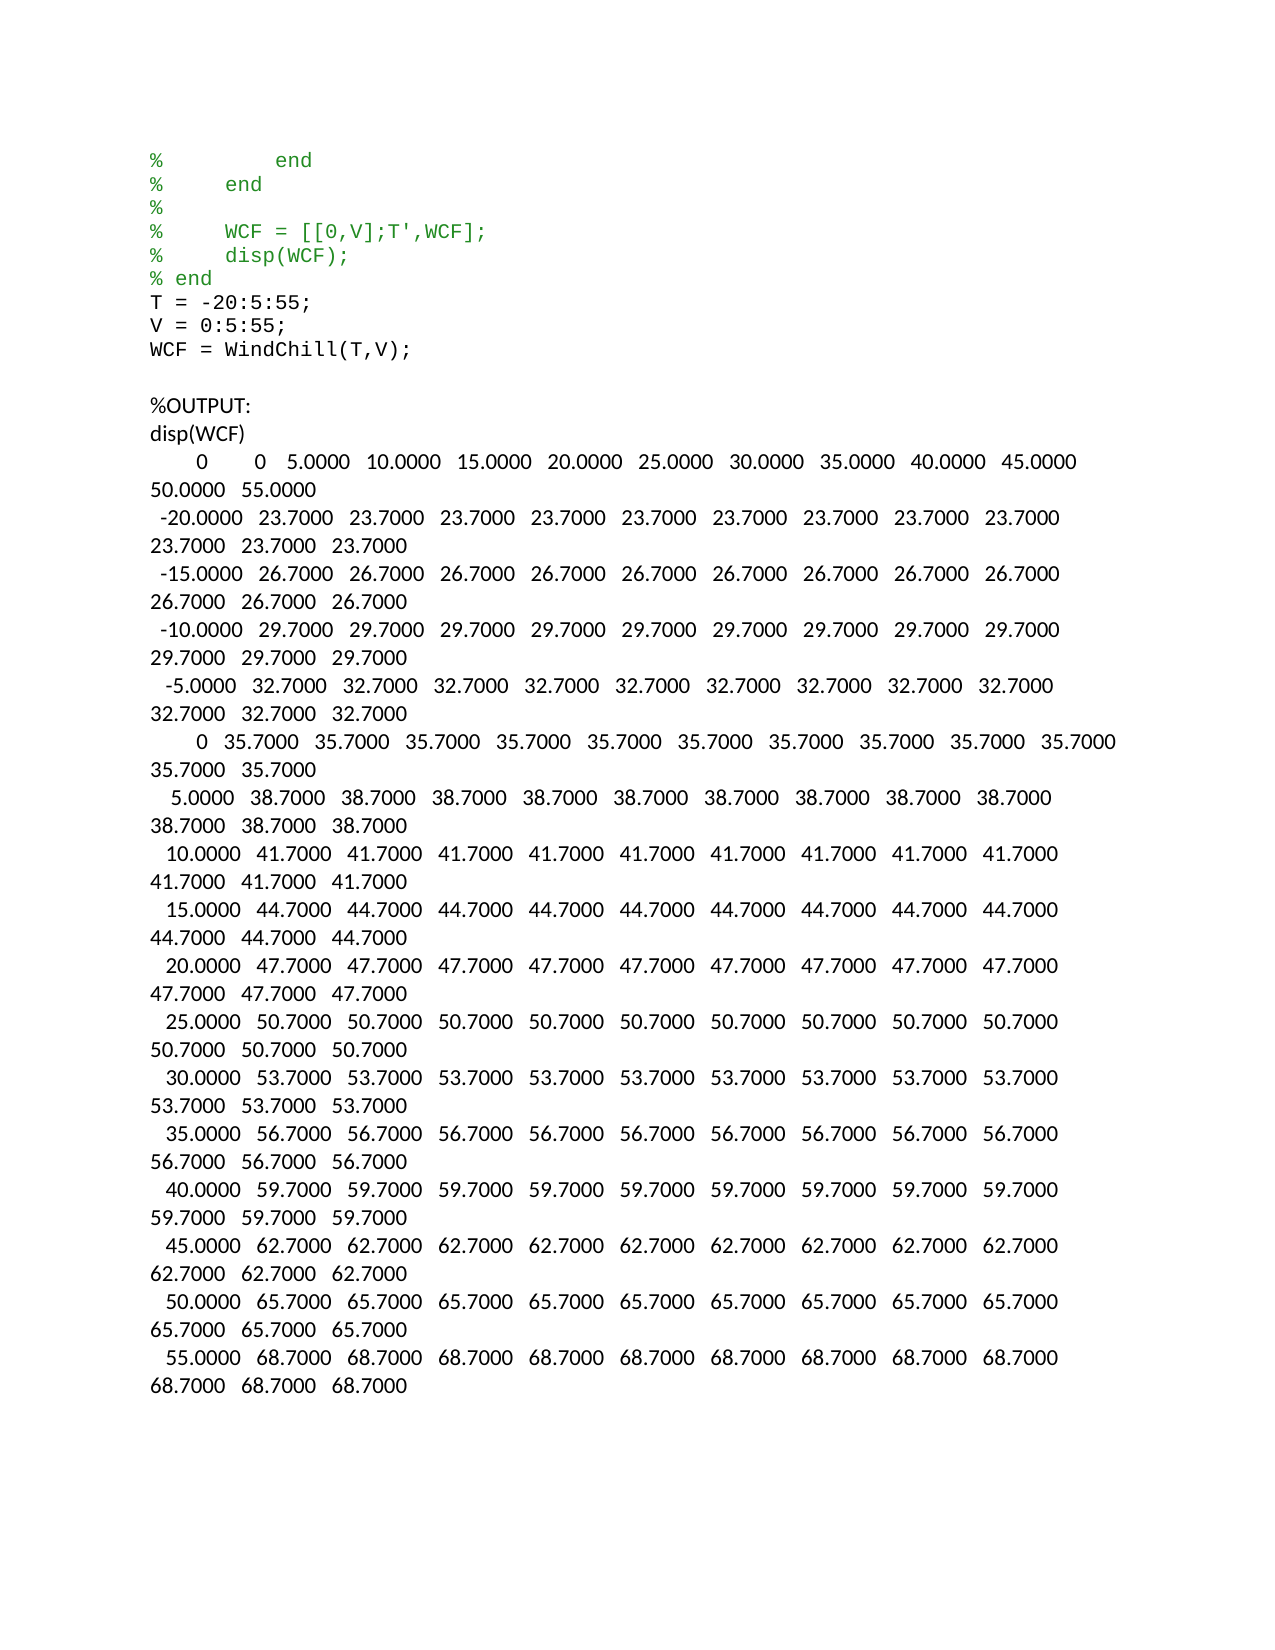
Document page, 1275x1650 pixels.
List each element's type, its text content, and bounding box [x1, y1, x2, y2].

text WCF = WindChill(T,V); [150, 339, 1125, 363]
text 10.0000 41.7000 41.7000 41.7000 41.7000 41.7000 41.7000 41.7000 41.7000 41.7000 41.7000 41.7000 41.7000 [150, 839, 1125, 895]
text 15.0000 44.7000 44.7000 44.7000 44.7000 44.7000 44.7000 44.7000 44.7000 44.7000 44.7000 44.7000 44.7000 [150, 895, 1125, 951]
text -20.0000 23.7000 23.7000 23.7000 23.7000 23.7000 23.7000 23.7000 23.7000 23.7000 23.7000 23.7000 23.7000 [150, 503, 1125, 559]
text 35.0000 56.7000 56.7000 56.7000 56.7000 56.7000 56.7000 56.7000 56.7000 56.7000 56.7000 56.7000 56.7000 [150, 1119, 1125, 1175]
text -5.0000 32.7000 32.7000 32.7000 32.7000 32.7000 32.7000 32.7000 32.7000 32.7000 32.7000 32.7000 32.7000 [150, 671, 1125, 727]
text disp(WCF) [150, 419, 1125, 447]
text 30.0000 53.7000 53.7000 53.7000 53.7000 53.7000 53.7000 53.7000 53.7000 53.7000 53.7000 53.7000 53.7000 [150, 1063, 1125, 1119]
text 55.0000 68.7000 68.7000 68.7000 68.7000 68.7000 68.7000 68.7000 68.7000 68.7000 68.7000 68.7000 68.7000 [150, 1343, 1125, 1399]
text % disp(WCF); [150, 244, 1125, 268]
text -15.0000 26.7000 26.7000 26.7000 26.7000 26.7000 26.7000 26.7000 26.7000 26.7000 26.7000 26.7000 26.7000 [150, 559, 1125, 615]
text 20.0000 47.7000 47.7000 47.7000 47.7000 47.7000 47.7000 47.7000 47.7000 47.7000 47.7000 47.7000 47.7000 [150, 951, 1125, 1007]
text % end [150, 150, 1125, 174]
text -10.0000 29.7000 29.7000 29.7000 29.7000 29.7000 29.7000 29.7000 29.7000 29.7000 29.7000 29.7000 29.7000 [150, 615, 1125, 671]
text 45.0000 62.7000 62.7000 62.7000 62.7000 62.7000 62.7000 62.7000 62.7000 62.7000 62.7000 62.7000 62.7000 [150, 1231, 1125, 1287]
text V = 0:5:55; [150, 316, 1125, 339]
text 25.0000 50.7000 50.7000 50.7000 50.7000 50.7000 50.7000 50.7000 50.7000 50.7000 50.7000 50.7000 50.7000 [150, 1007, 1125, 1063]
text % WCF = [[0,V];T',WCF]; [150, 221, 1125, 244]
text 5.0000 38.7000 38.7000 38.7000 38.7000 38.7000 38.7000 38.7000 38.7000 38.7000 38.7000 38.7000 38.7000 [150, 783, 1125, 839]
text T = -20:5:55; [150, 292, 1125, 316]
text % end [150, 268, 1125, 292]
text % [150, 197, 1125, 221]
text %OUTPUT: [150, 391, 1125, 419]
text 50.0000 65.7000 65.7000 65.7000 65.7000 65.7000 65.7000 65.7000 65.7000 65.7000 65.7000 65.7000 65.7000 [150, 1287, 1125, 1343]
text 0 0 5.0000 10.0000 15.0000 20.0000 25.0000 30.0000 35.0000 40.0000 45.0000 50.0000 55.0000 [150, 447, 1125, 503]
text 0 35.7000 35.7000 35.7000 35.7000 35.7000 35.7000 35.7000 35.7000 35.7000 35.7000 35.7000 35.7000 [150, 727, 1125, 783]
text % end [150, 174, 1125, 197]
text 40.0000 59.7000 59.7000 59.7000 59.7000 59.7000 59.7000 59.7000 59.7000 59.7000 59.7000 59.7000 59.7000 [150, 1175, 1125, 1231]
